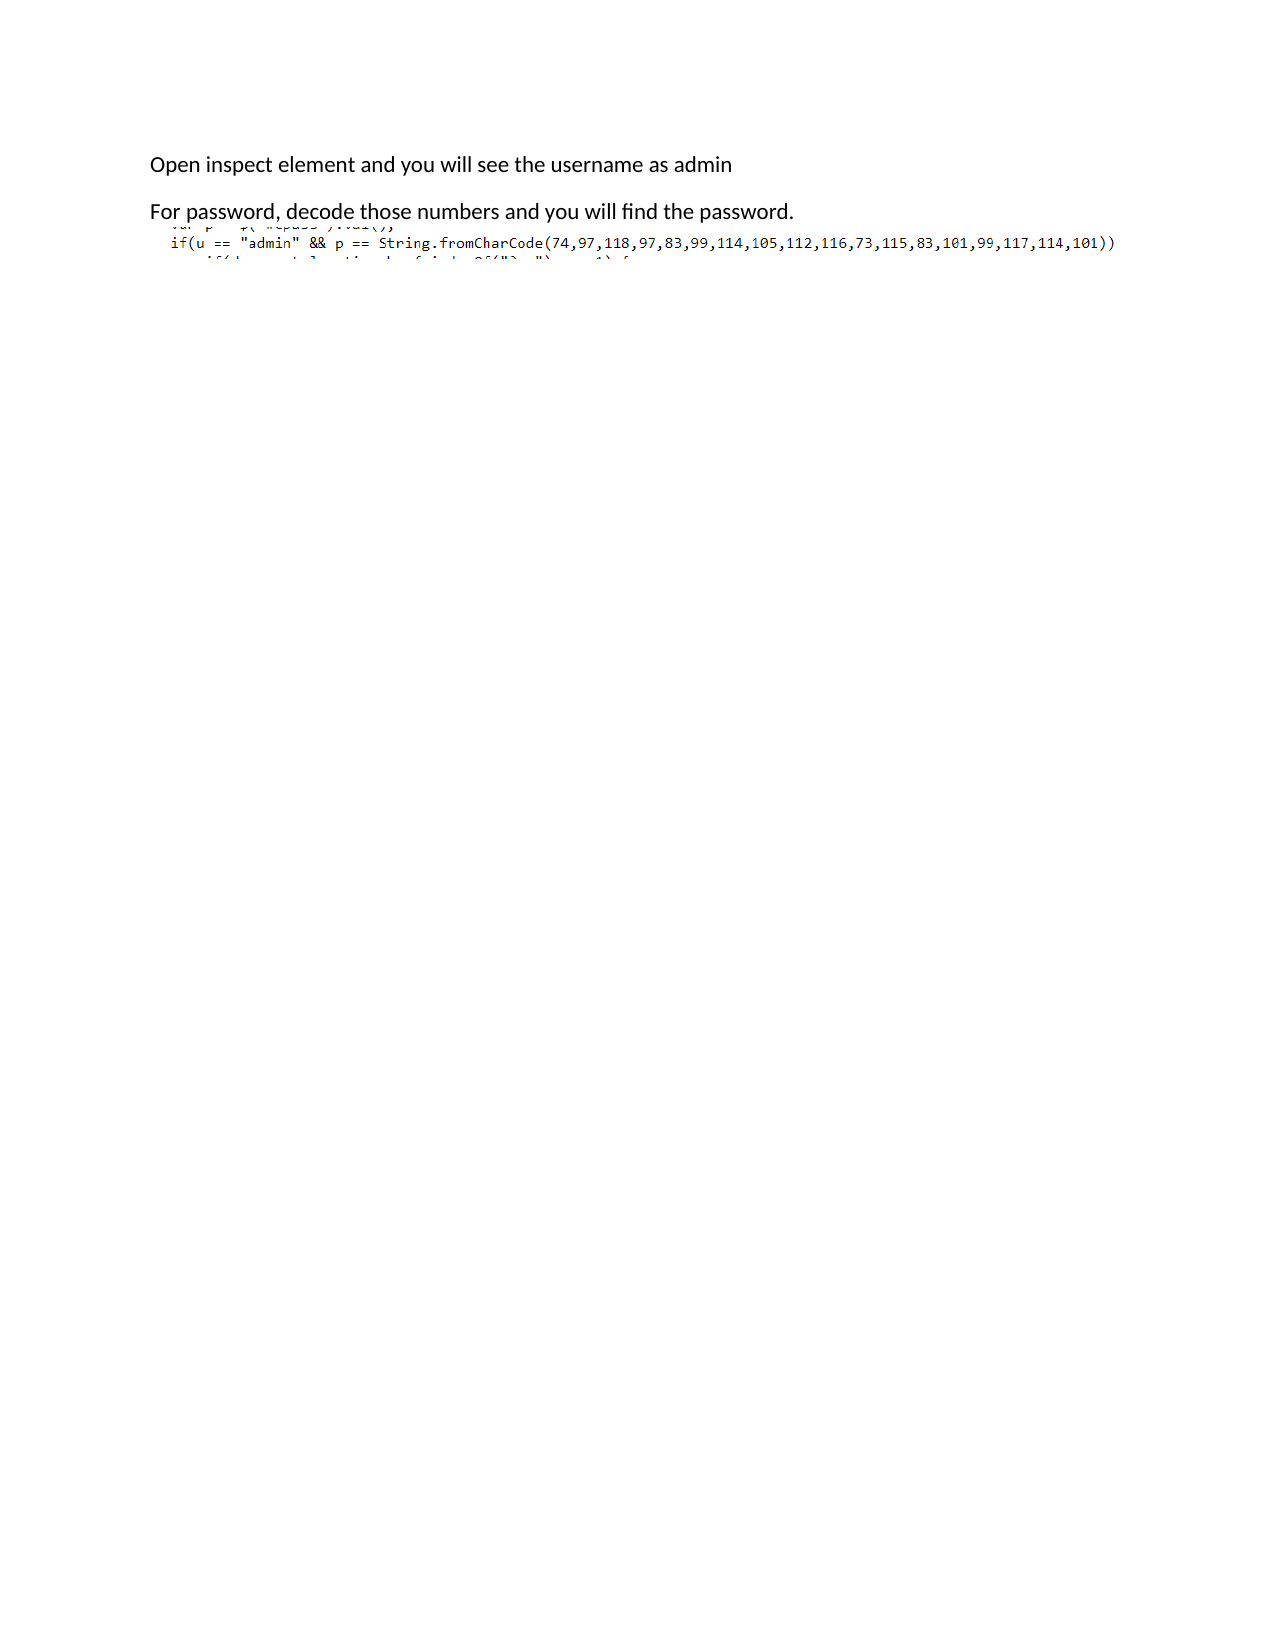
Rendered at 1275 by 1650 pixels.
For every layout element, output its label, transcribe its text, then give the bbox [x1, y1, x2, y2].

picture [150, 227, 1125, 259]
text Open inspect element and you will see the username as admin [150, 150, 1125, 178]
text For password, decode those numbers and you will find the password. [150, 197, 1125, 227]
